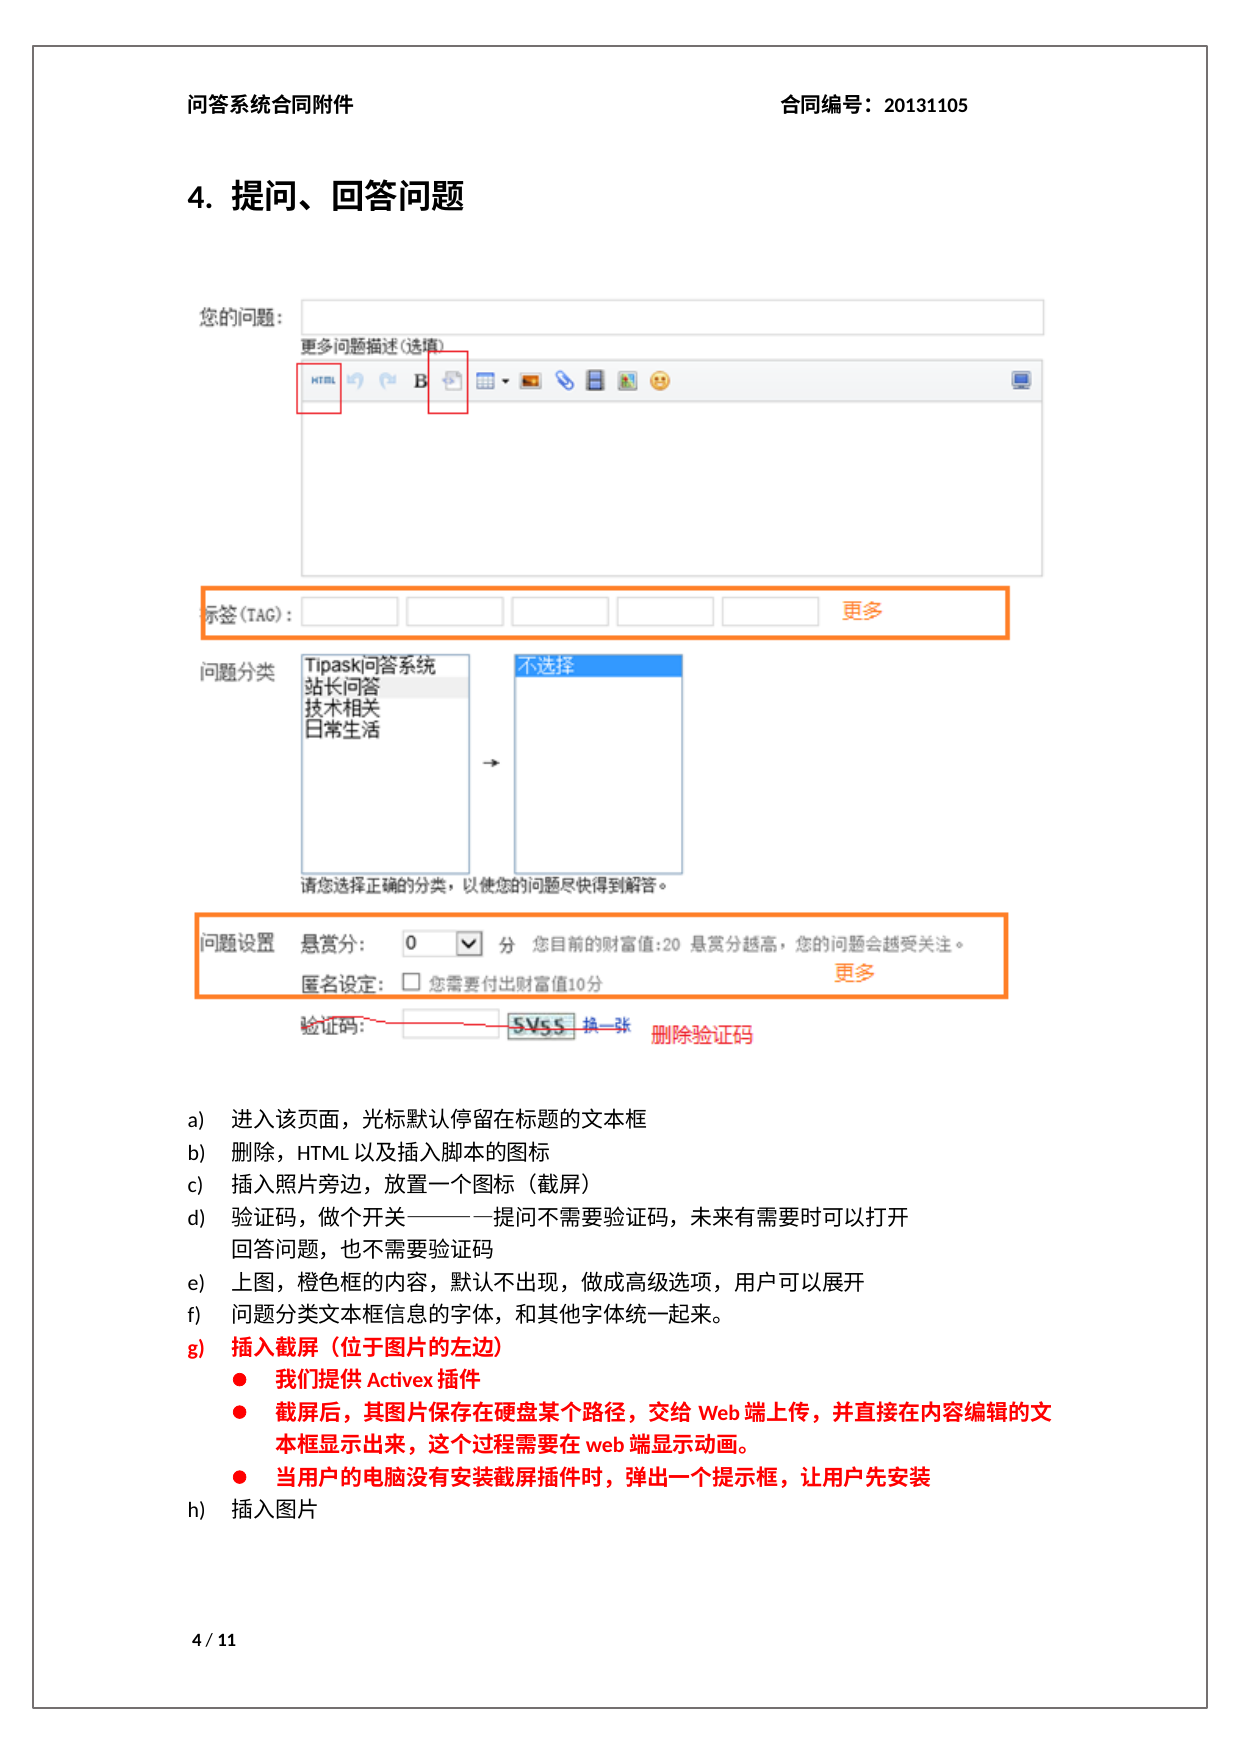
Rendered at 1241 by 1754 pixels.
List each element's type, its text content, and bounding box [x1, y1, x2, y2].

list 回答问题，也不需要验证码 [231, 1232, 1053, 1264]
list 截屏后，其图片保存在硬盘某个路径，交给Web端上传，并直接在内容编辑的文本框显示出来，这个过程需要在web端显示动画。 [231, 1394, 1053, 1459]
list 上图，橙色框的内容，默认不出现，做成高级选项，用户可以展开 [187, 1264, 1053, 1297]
list 删除，HTML以及插入脚本的图标 [187, 1134, 1053, 1167]
list 问题分类文本框信息的字体，和其他字体统一起来。 [187, 1297, 1053, 1329]
subtitle 提问、回答问题 [187, 162, 1053, 227]
list 当用户的电脑没有安装截屏插件时，弹出一个提示框，让用户先安装 [231, 1459, 1053, 1492]
list 插入截屏（位于图片的左边） [187, 1329, 1053, 1362]
list 插入照片旁边，放置一个图标（截屏） [187, 1167, 1053, 1199]
picture [187, 289, 1054, 1052]
list 我们提供Activex插件 [231, 1362, 1053, 1394]
list 进入该页面，光标默认停留在标题的文本框 [187, 1102, 1053, 1134]
list 验证码，做个开关————提问不需要验证码，未来有需要时可以打开 [187, 1199, 1053, 1232]
list 插入图片 [187, 1492, 1053, 1524]
